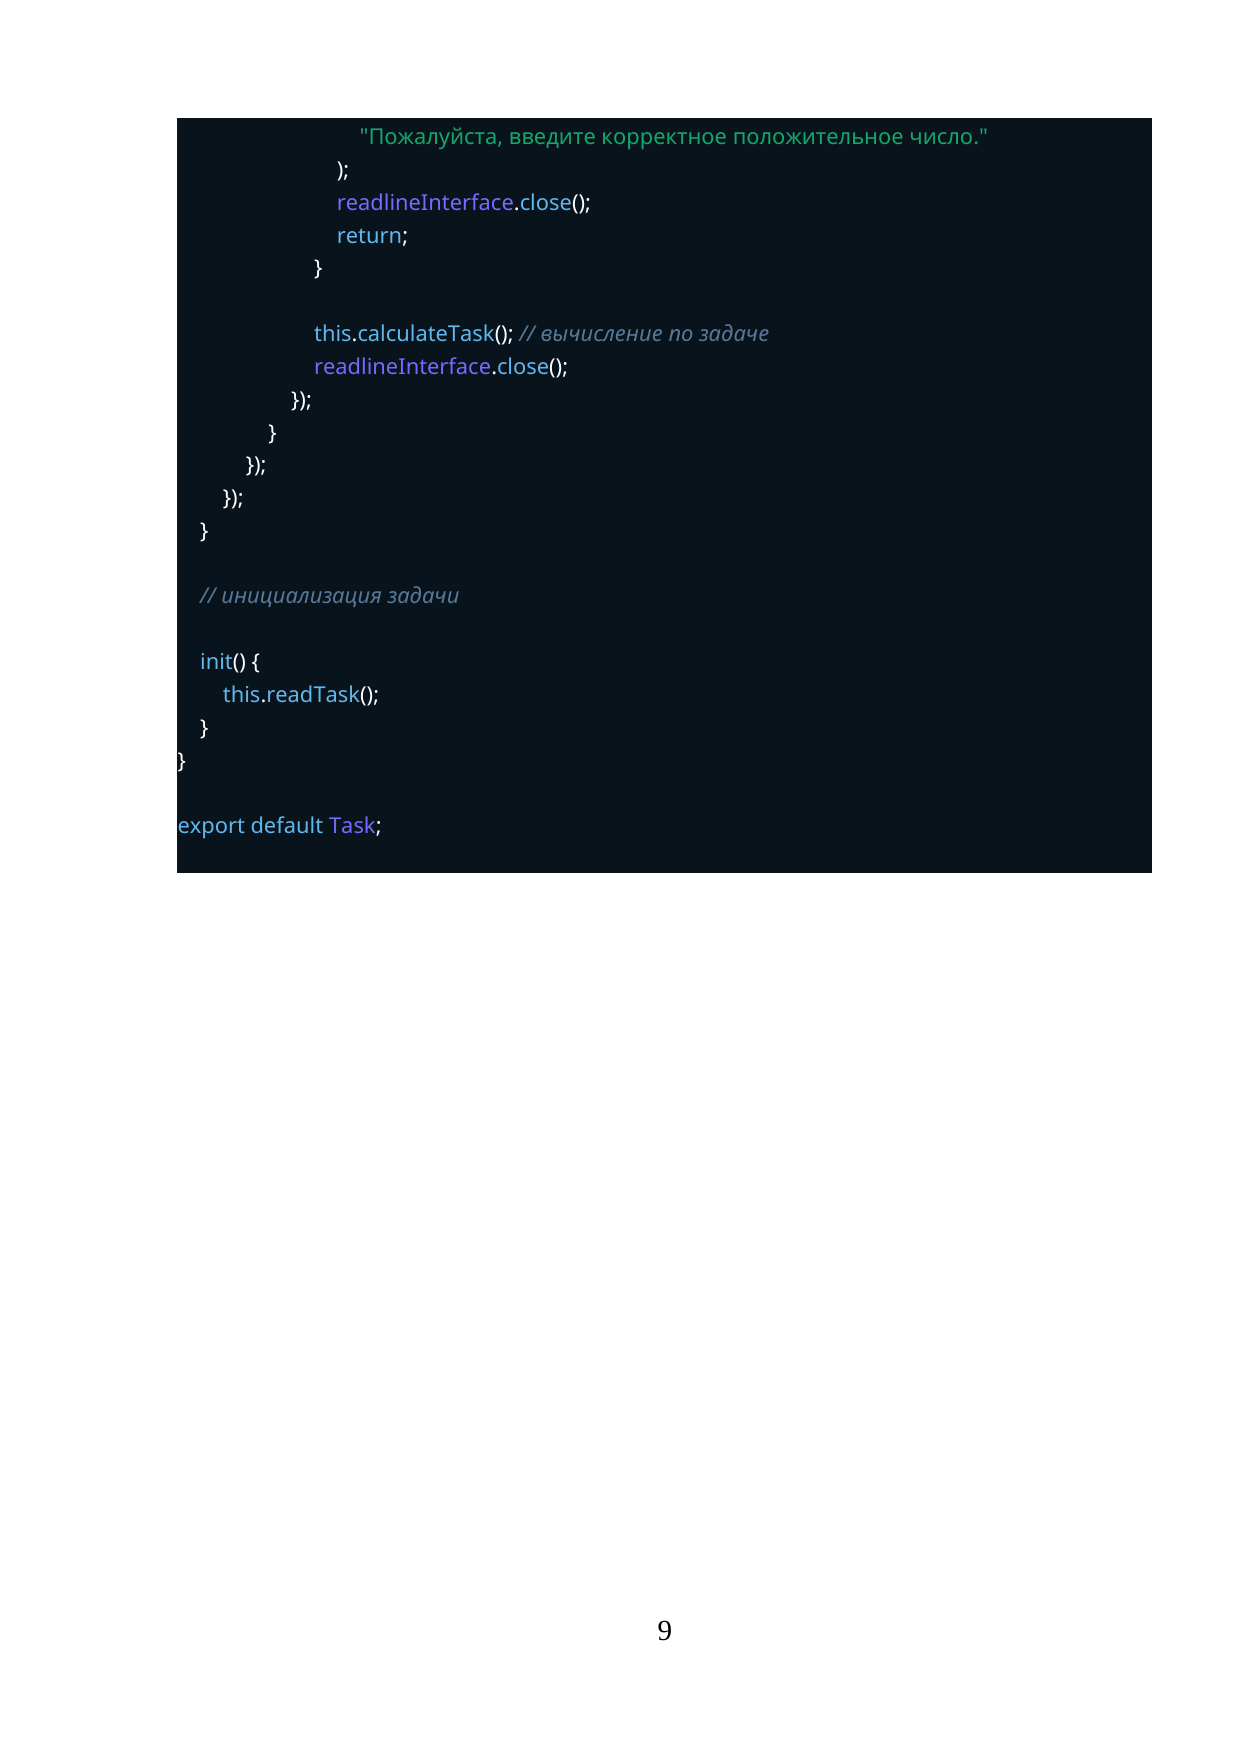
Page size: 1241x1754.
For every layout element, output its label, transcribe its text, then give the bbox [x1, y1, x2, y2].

text this.readTask(); [177, 676, 1152, 709]
text readlineInterface.close(); [177, 348, 1152, 381]
text } [177, 249, 1152, 282]
text } [177, 709, 1152, 742]
text init() { [177, 643, 1152, 676]
text readlineInterface.close(); [177, 184, 1152, 217]
text } [177, 512, 1152, 545]
text ); [177, 151, 1152, 184]
text }); [177, 446, 1152, 479]
text this.calculateTask(); // вычисление по задаче [177, 315, 1152, 348]
text export default Task; [177, 807, 1152, 840]
text "Пожалуйста, введите корректное положительное число." [177, 118, 1152, 151]
text } [177, 742, 1152, 774]
text } [177, 413, 1152, 446]
text // инициализация задачи [177, 577, 1152, 610]
text }); [177, 381, 1152, 413]
text }); [177, 479, 1152, 512]
text return; [177, 217, 1152, 249]
